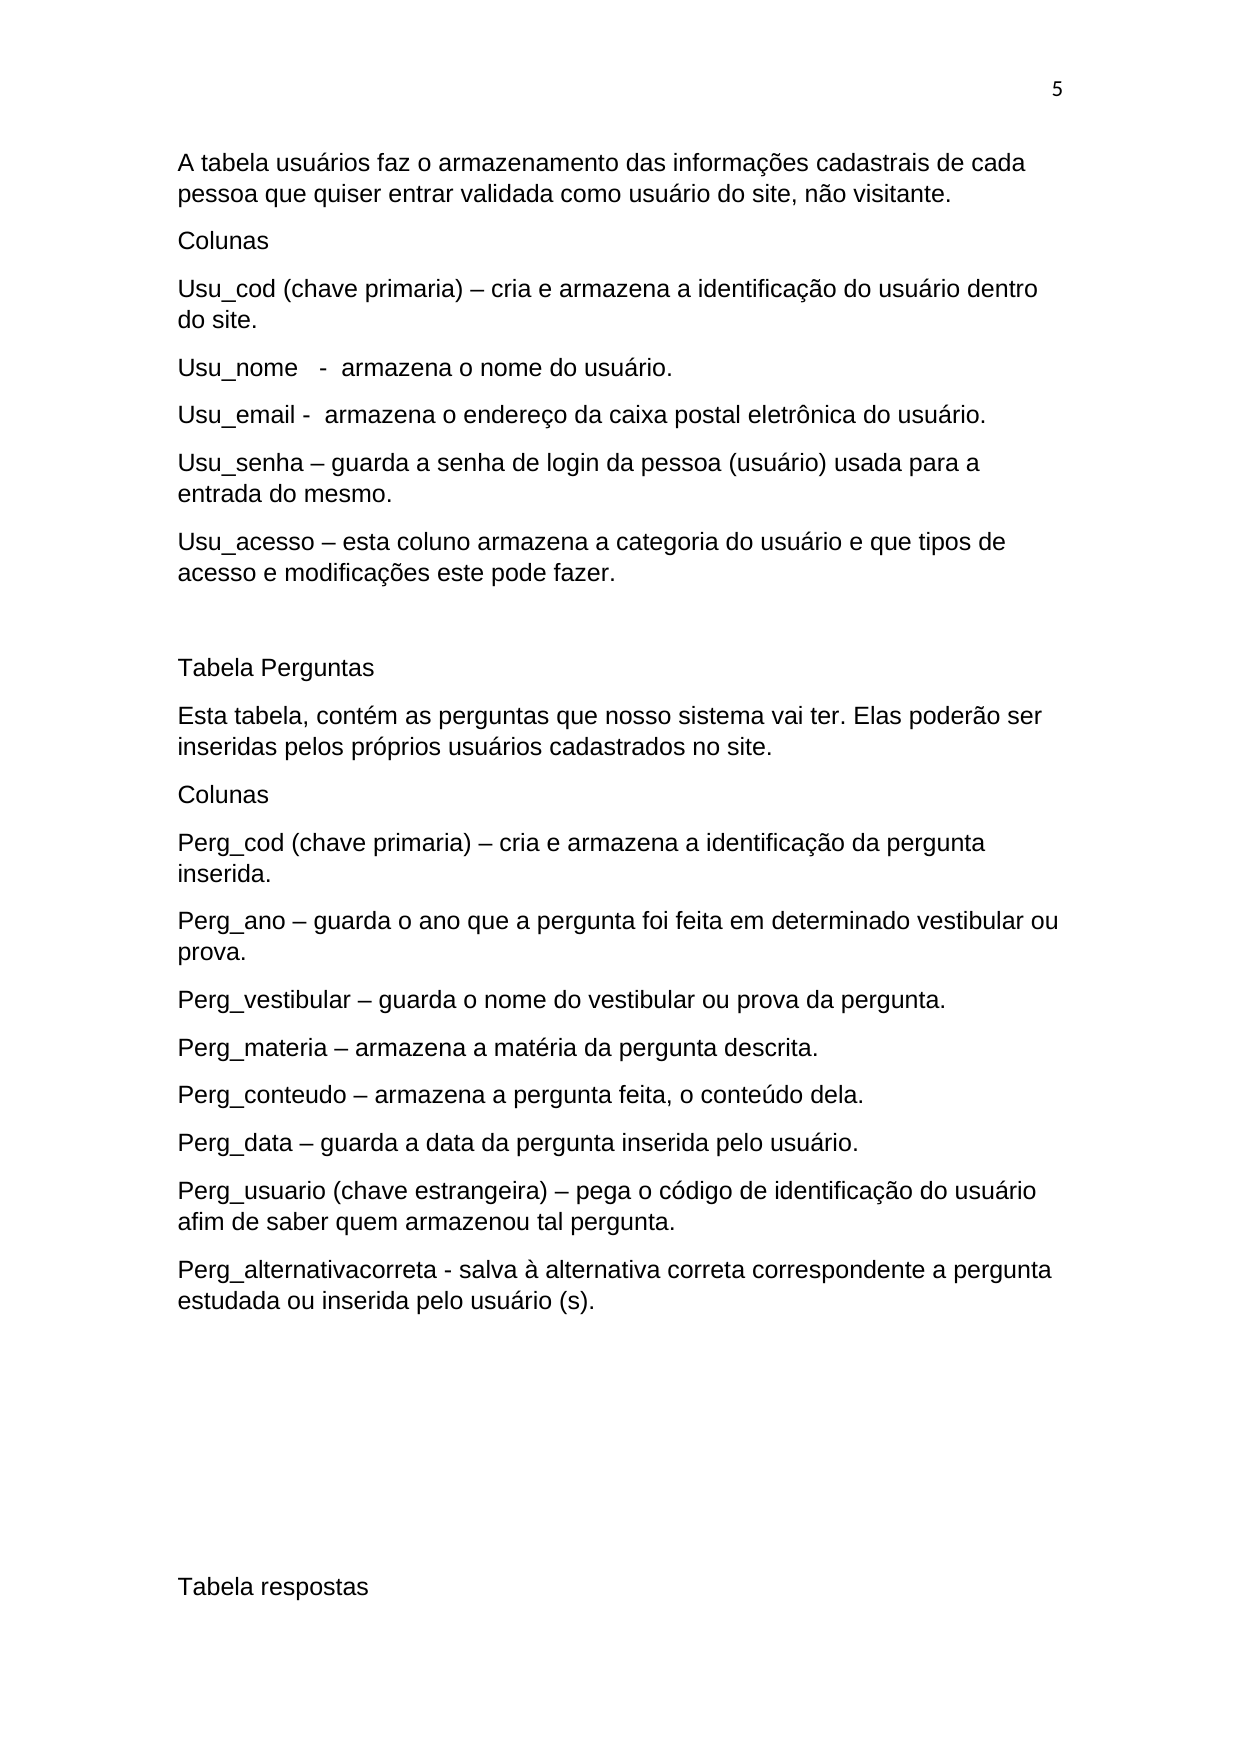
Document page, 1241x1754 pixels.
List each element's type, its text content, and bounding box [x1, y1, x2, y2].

text Usu_nome - armazena o nome do usuário. [177, 353, 1063, 382]
text Usu_cod (chave primaria) – cria e armazena a identificação do usuário dentro do site. [177, 274, 1063, 334]
text Perg_materia – armazena a matéria da pergunta descrita. [177, 1033, 1063, 1062]
text Usu_email - armazena o endereço da caixa postal eletrônica do usuário. [177, 401, 1063, 429]
text Colunas [177, 780, 1063, 809]
text Tabela respostas [177, 1572, 1063, 1601]
text Colunas [177, 226, 1063, 255]
text Perg_data – guarda a data da pergunta inserida pelo usuário. [177, 1128, 1063, 1157]
text Perg_usuario (chave estrangeira) – pega o código de identificação do usuário afim de saber quem armazenou tal pergunta. [177, 1176, 1063, 1236]
text Esta tabela, contém as perguntas que nosso sistema vai ter. Elas poderão ser inseridas pelos próprios usuários cadastrados no site. [177, 701, 1063, 761]
text Usu_senha – guarda a senha de login da pessoa (usuário) usada para a entrada do mesmo. [177, 448, 1063, 508]
text Perg_alternativacorreta - salva à alternativa correta correspondente a pergunta estudada ou inserida pelo usuário (s). [177, 1255, 1063, 1314]
text Usu_acesso – esta coluno armazena a categoria do usuário e que tipos de acesso e modificações este pode fazer. [177, 527, 1063, 587]
text A tabela usuários faz o armazenamento das informações cadastrais de cada pessoa que quiser entrar validada como usuário do site, não visitante. [177, 148, 1063, 207]
text Tabela Perguntas [177, 653, 1063, 682]
text Perg_conteudo – armazena a pergunta feita, o conteúdo dela. [177, 1081, 1063, 1109]
text Perg_vestibular – guarda o nome do vestibular ou prova da pergunta. [177, 985, 1063, 1014]
text Perg_cod (chave primaria) – cria e armazena a identificação da pergunta inserida. [177, 828, 1063, 887]
text Perg_ano – guarda o ano que a pergunta foi feita em determinado vestibular ou prova. [177, 906, 1063, 966]
